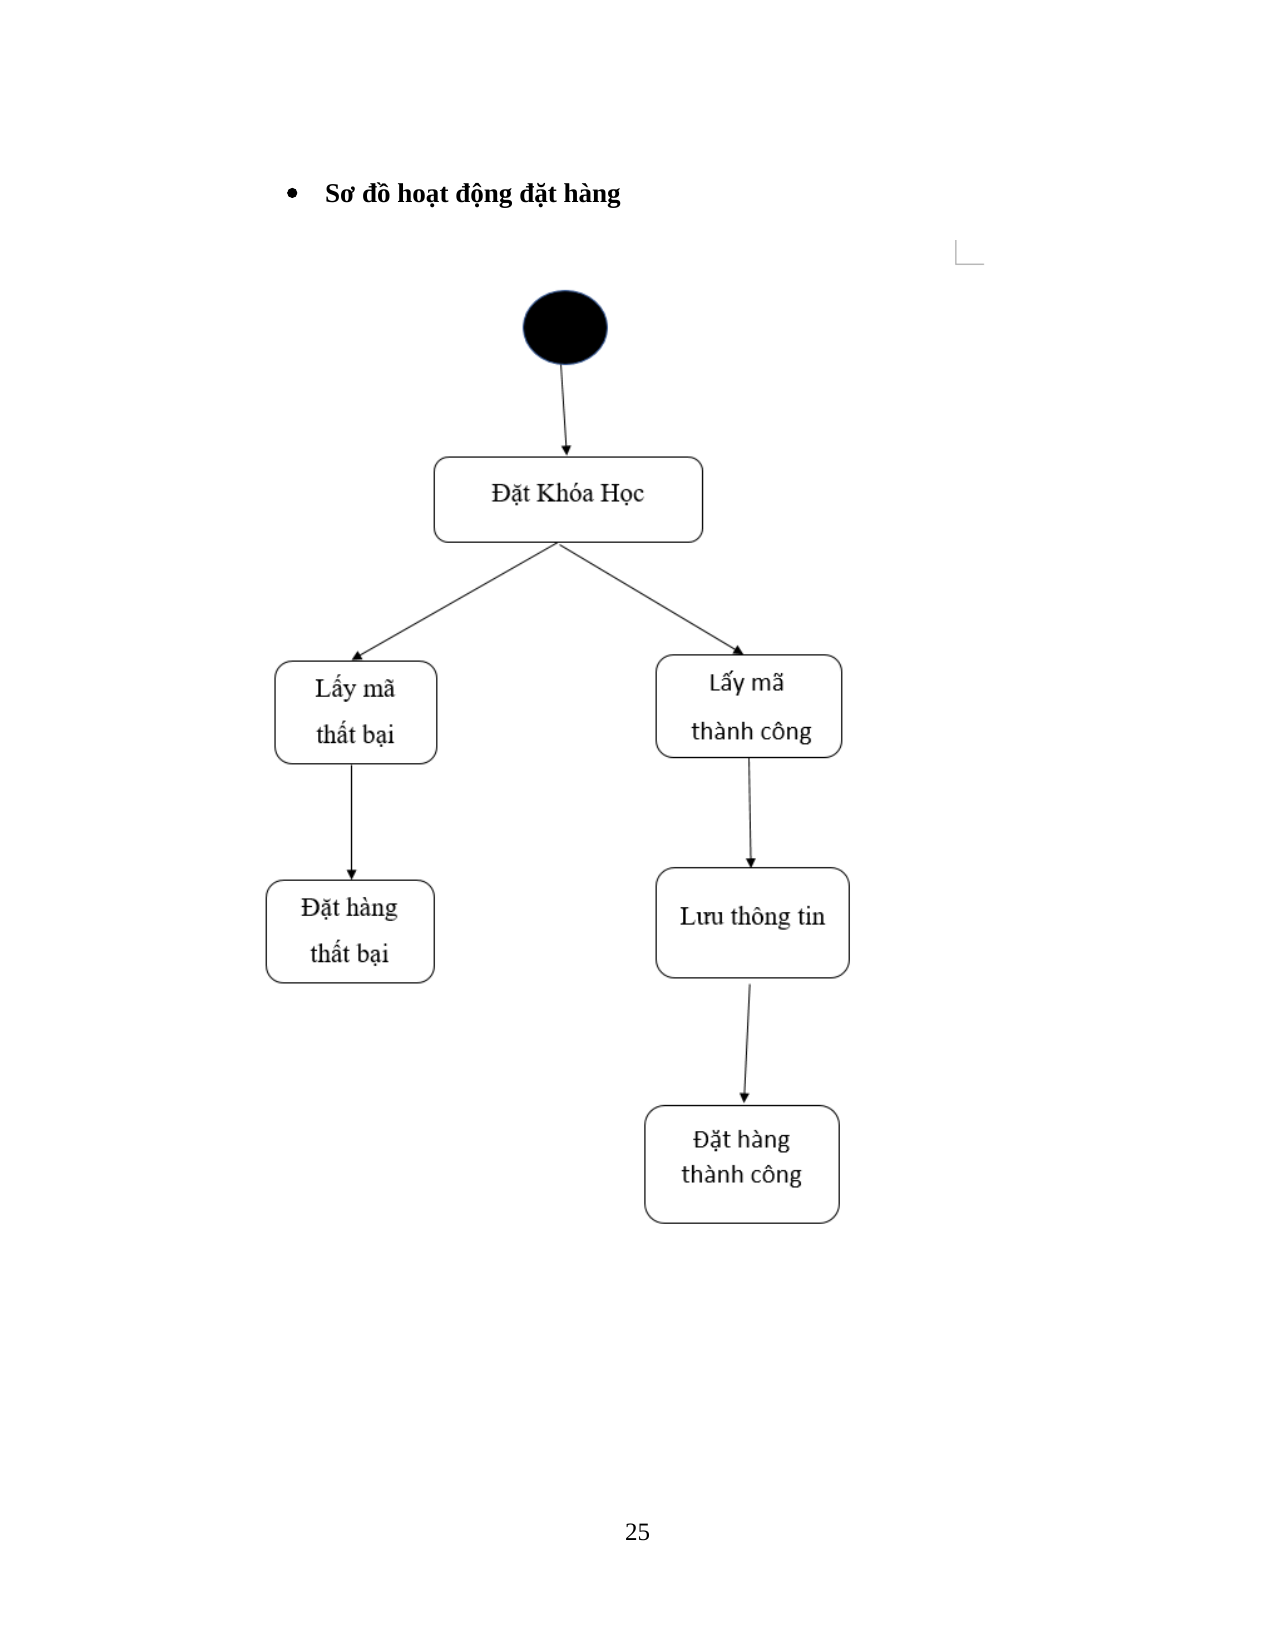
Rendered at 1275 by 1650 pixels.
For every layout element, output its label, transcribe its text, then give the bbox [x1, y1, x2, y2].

picture [257, 240, 1018, 1244]
list Sơ đồ hoạt động đặt hàng [287, 177, 1127, 208]
